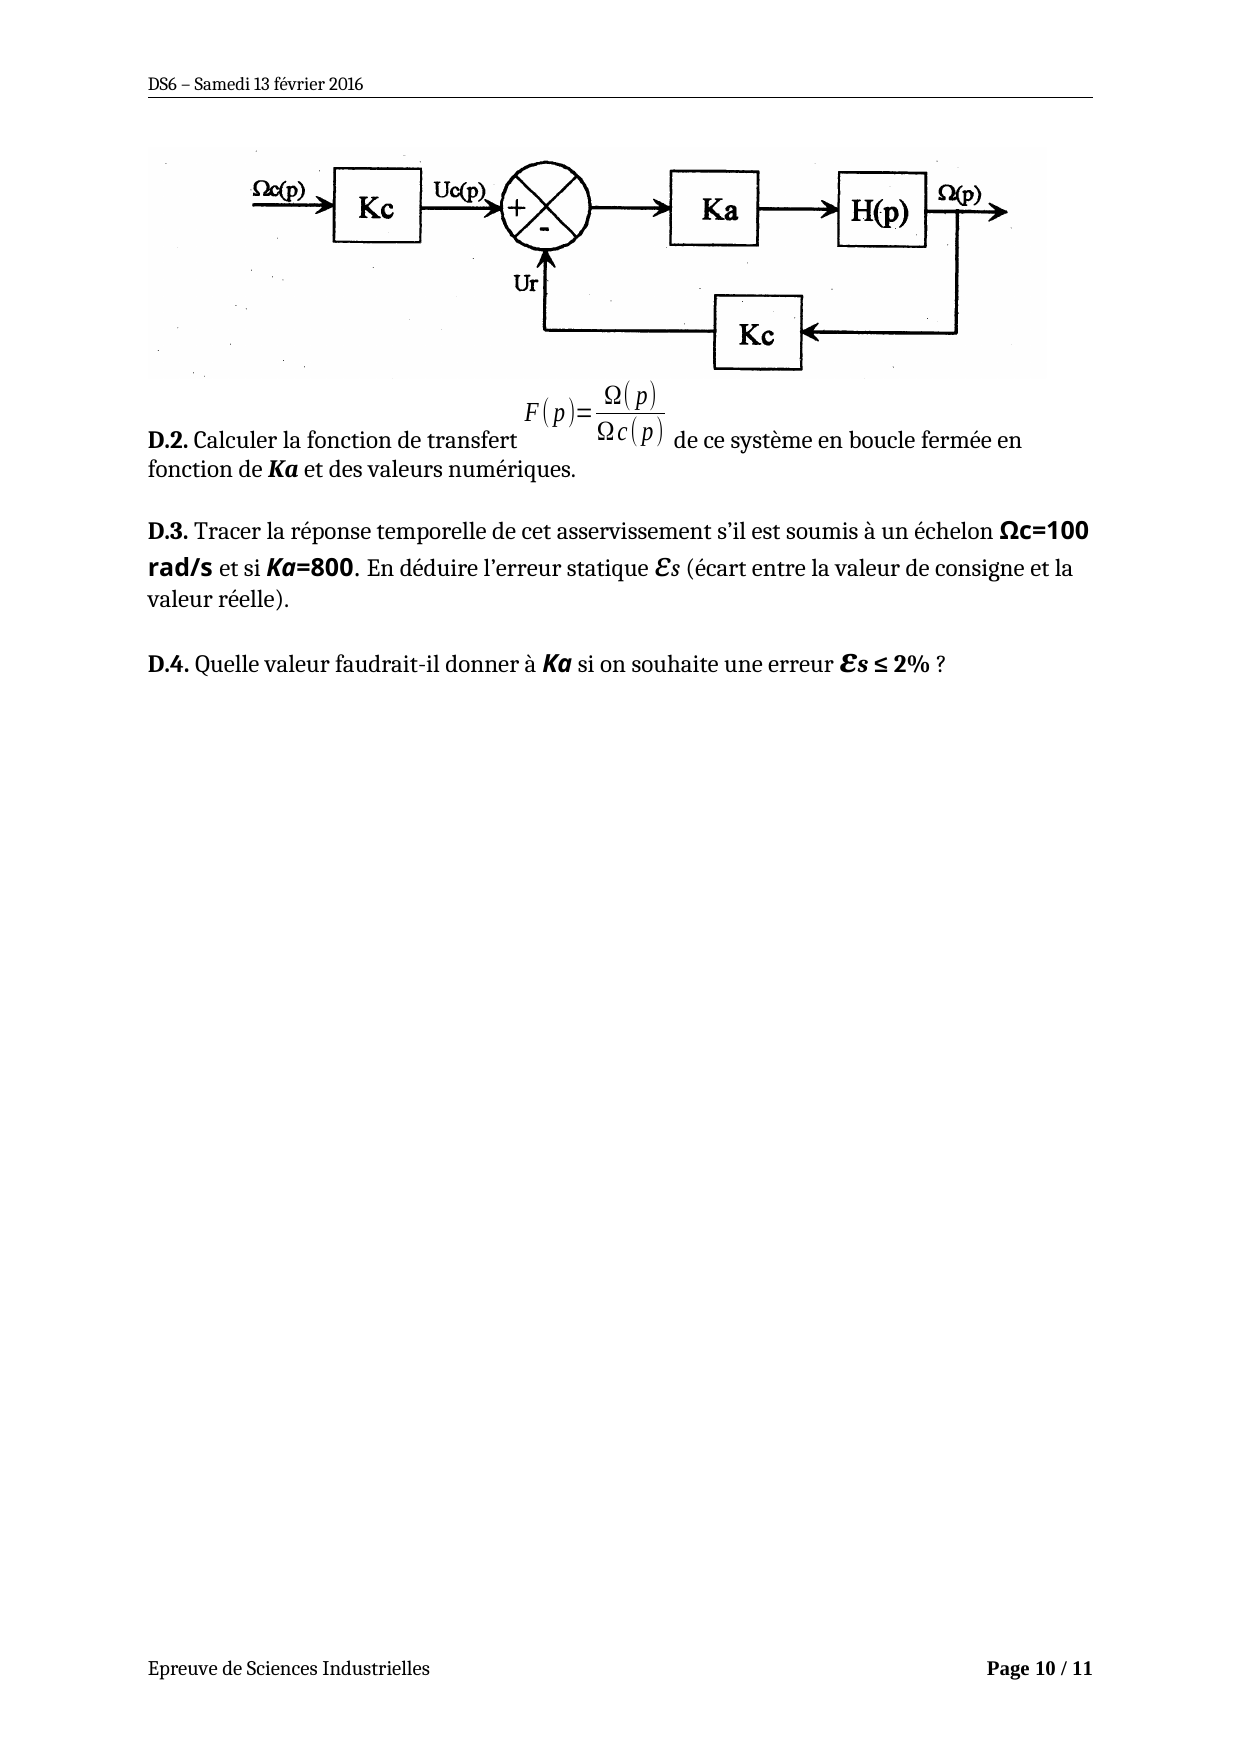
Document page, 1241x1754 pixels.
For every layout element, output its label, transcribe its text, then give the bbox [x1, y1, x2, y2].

text D.3. Tracer la réponse temporelle de cet asservissement s’il est soumis à un échelon Ωc=100 rad/s et si Ka=800. En déduire l’erreur statique εs (écart entre la valeur de consigne et la valeur réelle). [148, 513, 1093, 614]
text D.2. Calculer la fonction de transfert de ce système en boucle fermée en fonction de Ka et des valeurs numériques. [148, 378, 1093, 484]
picture [147, 147, 1047, 379]
text D.4. Quelle valeur faudrait-il donner à Ka si on souhaite une erreur εs ≤ 2% ? [148, 642, 1093, 681]
